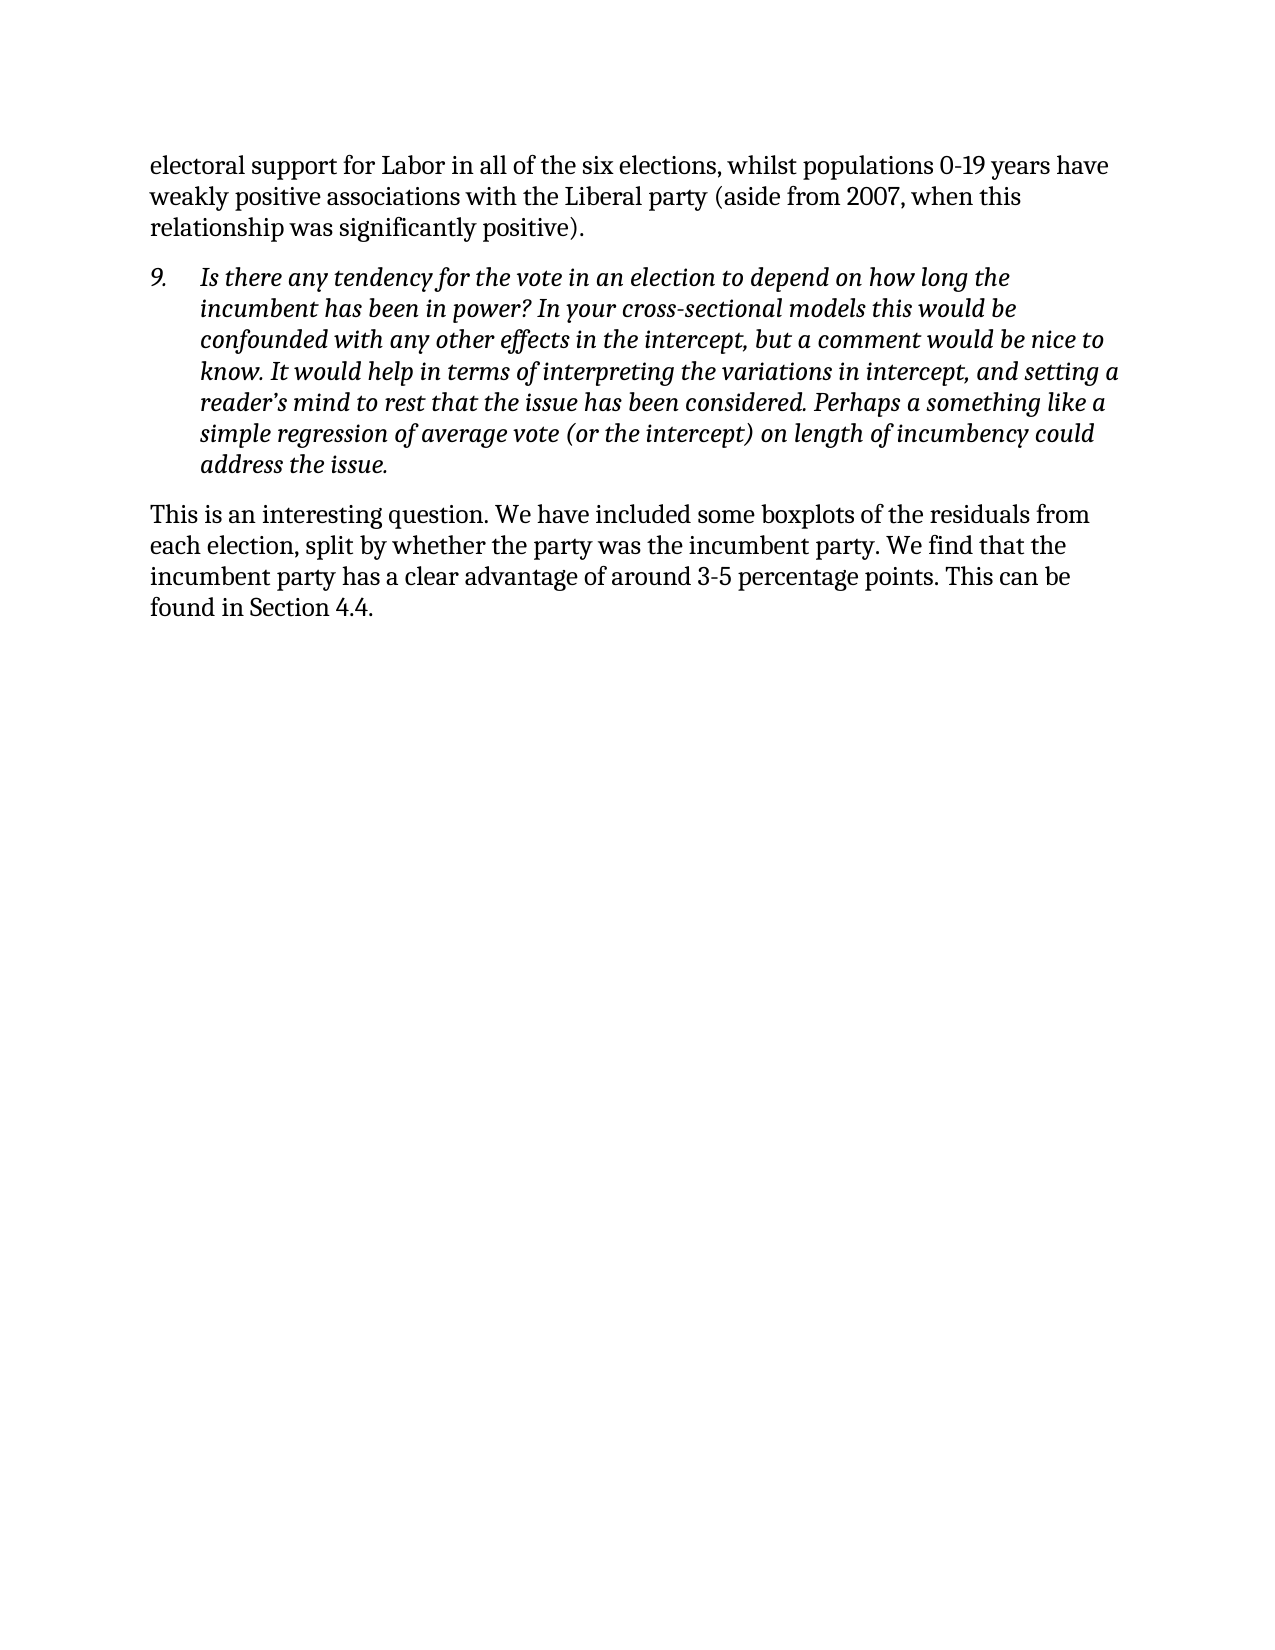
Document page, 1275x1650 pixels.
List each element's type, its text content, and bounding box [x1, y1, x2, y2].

list Is there any tendency for the vote in an election to depend on how long the incumbent has been in power? In your cross-sectional models this would be confounded with any other effects in the intercept, but a comment would be nice to know. It would help in terms of interpreting the variations in intercept, and setting a reader’s mind to rest that the issue has been considered. Perhaps a something like a simple regression of average vote (or the intercept) on length of incumbency could address the issue. [150, 262, 1125, 480]
text This is an interesting question. We have included some boxplots of the residuals from each election, split by whether the party was the incumbent party. We find that the incumbent party has a clear advantage of around 3-5 percentage points. This can be found in Section 4.4. [150, 499, 1125, 623]
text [150, 150, 1125, 243]
